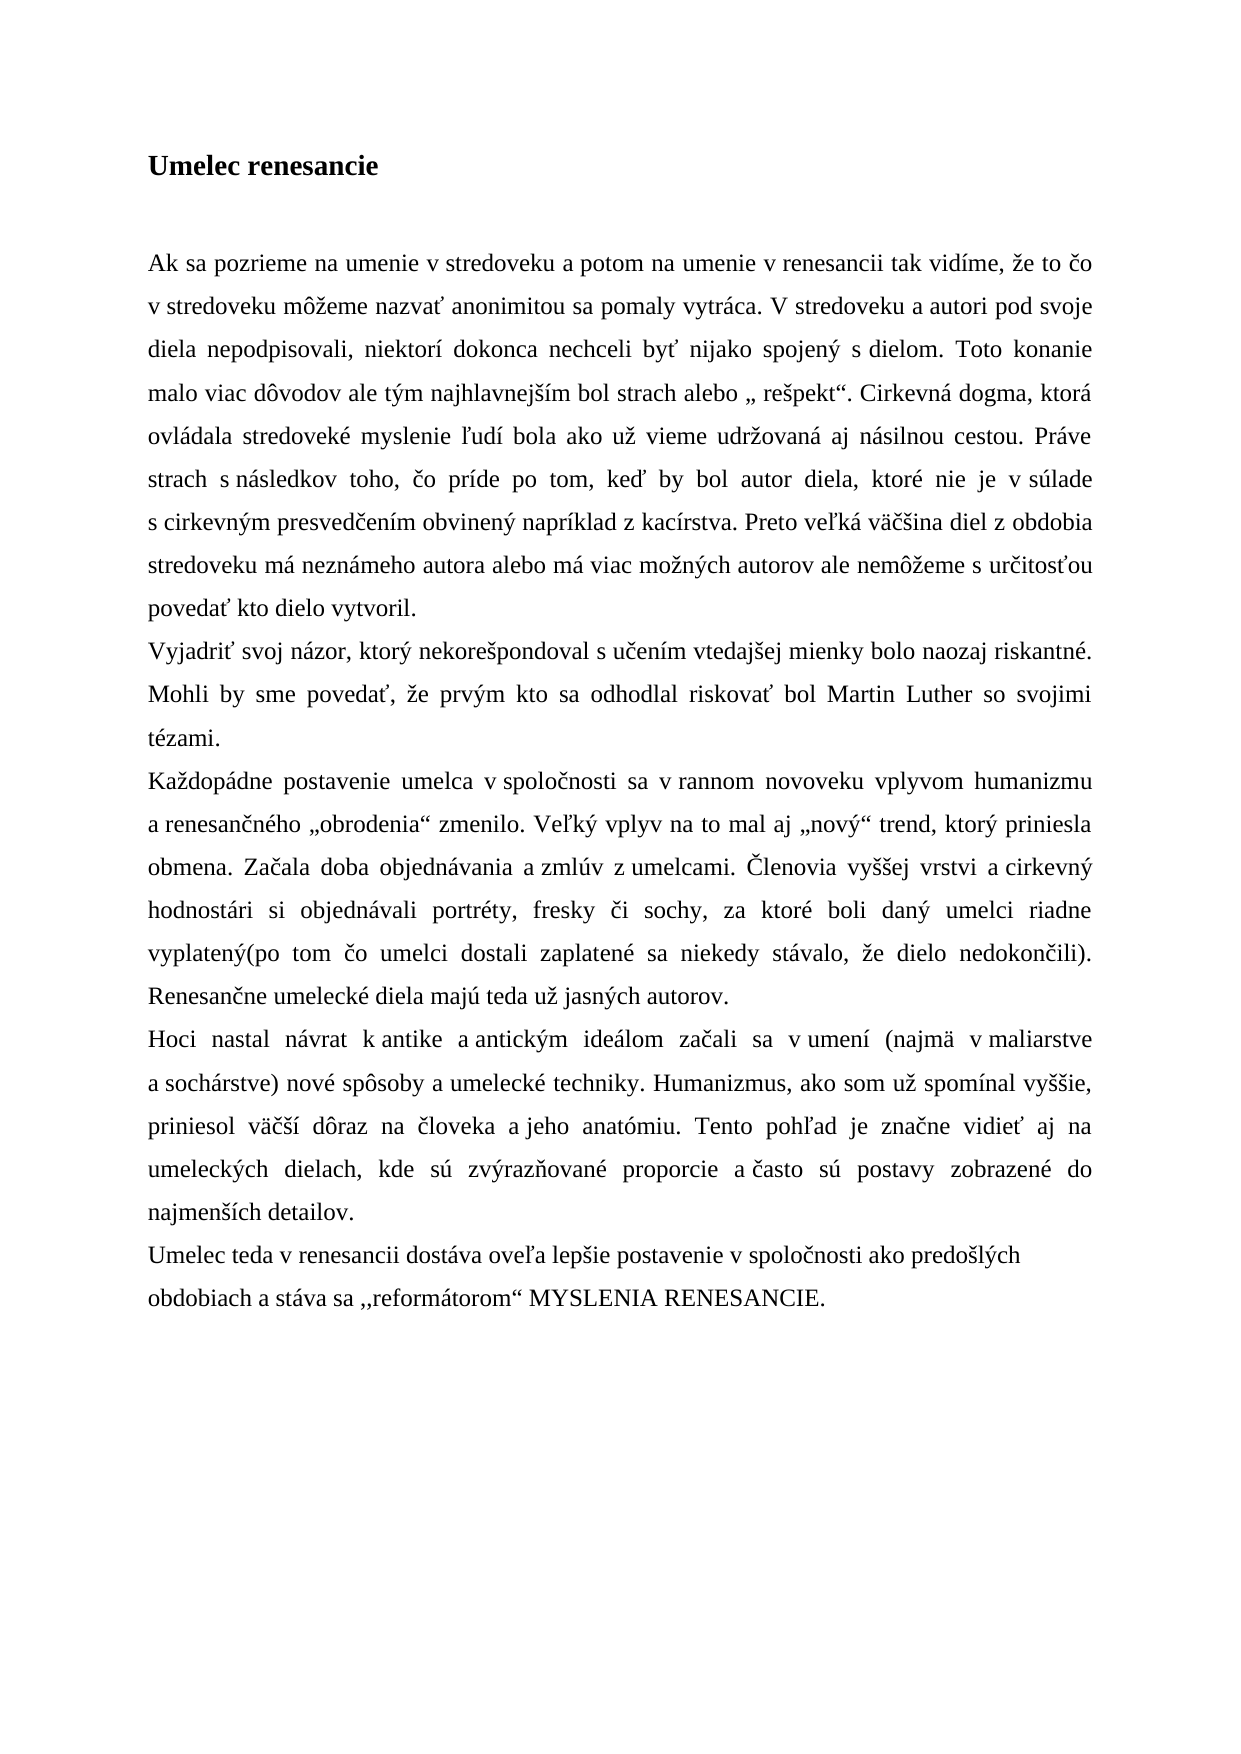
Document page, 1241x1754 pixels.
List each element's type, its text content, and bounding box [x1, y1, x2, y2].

text Ak sa pozrieme na umenie v stredoveku a potom na umenie v renesancii tak vidíme, že to čo v stredoveku môžeme nazvať anonimitou sa pomaly vytráca. V stredoveku a autori pod svoje diela nepodpisovali, niektorí dokonca nechceli byť nijako spojený s dielom. Toto konanie malo viac dôvodov ale tým najhlavnejším bol strach alebo „ rešpekt“. Cirkevná dogma, ktorá ovládala stredoveké myslenie ľudí bola ako už vieme udržovaná aj násilnou cestou. Práve strach s následkov toho, čo príde po tom, keď by bol autor diela, ktoré nie je v súlade s cirkevným presvedčením obvinený napríklad z kacírstva. Preto veľká väčšina diel z obdobia stredoveku má neznámeho autora alebo má viac možných autorov ale nemôžeme s určitosťou povedať kto dielo vytvoril. [148, 248, 1093, 622]
text Vyjadriť svoj názor, ktorý nekorešpondoval s učením vtedajšej mienky bolo naozaj riskantné. Mohli by sme povedať, že prvým kto sa odhodlal riskovať bol Martin Luther so svojimi tézami. [148, 636, 1093, 751]
text Umelec teda v renesancii dostáva oveľa lepšie postavenie v spoločnosti ako predošlých obdobiach a stáva sa ,,reformátorom“ MYSLENIA RENESANCIE. [148, 1240, 1093, 1312]
text Umelec renesancie [148, 148, 1093, 181]
text Hoci nastal návrat k antike a antickým ideálom začali sa v umení (najmä v maliarstve a sochárstve) nové spôsoby a umelecké techniky. Humanizmus, ako som už spomínal vyššie, priniesol väčší dôraz na človeka a jeho anatómiu. Tento pohľad je značne vidieť aj na umeleckých dielach, kde sú zvýrazňované proporcie a často sú postavy zobrazené do najmenších detailov. [148, 1024, 1093, 1226]
text Každopádne postavenie umelca v spoločnosti sa v rannom novoveku vplyvom humanizmu a renesančného „obrodenia“ zmenilo. Veľký vplyv na to mal aj „nový“ trend, ktorý priniesla obmena. Začala doba objednávania a zmlúv z umelcami. Členovia vyššej vrstvi a cirkevný hodnostári si objednávali portréty, fresky či sochy, za ktoré boli daný umelci riadne vyplatený(po tom čo umelci dostali zaplatené sa niekedy stávalo, že dielo nedokončili). Renesančne umelecké diela majú teda už jasných autorov. [148, 766, 1093, 1010]
